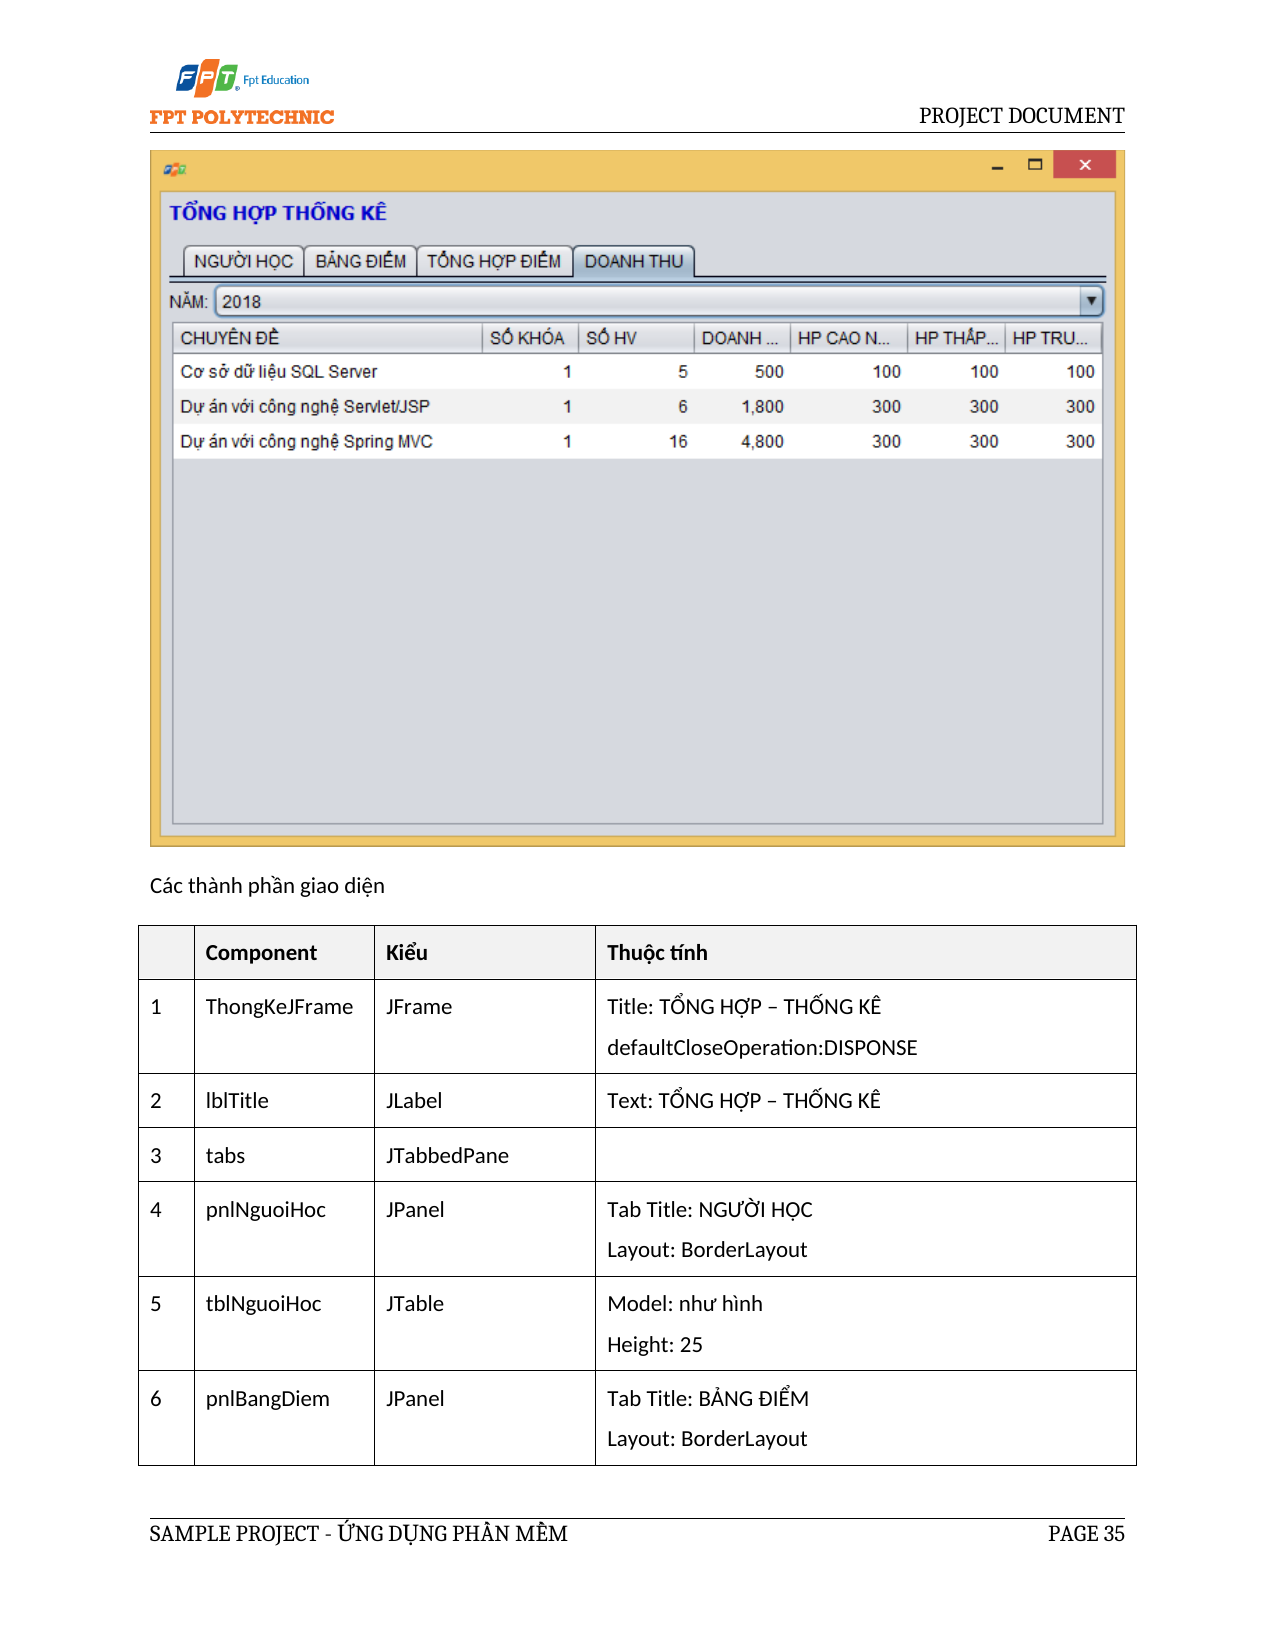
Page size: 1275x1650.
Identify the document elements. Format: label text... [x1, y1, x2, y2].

table_cell Title: TỔNG HỢP – THỐNG KÊ defaultCloseOperation:DISPONSE [596, 980, 1136, 1073]
table_cell 2 [139, 1074, 194, 1127]
picture [150, 150, 1125, 847]
table_cell Text: TỔNG HỢP – THỐNG KÊ [596, 1074, 1136, 1127]
table_cell Model: như hình Height: 25 [596, 1277, 1136, 1370]
table_cell 6 [139, 1371, 194, 1465]
table_cell pnlNguoiHoc [195, 1182, 374, 1276]
table_cell JLabel [375, 1074, 595, 1127]
table_cell Tab Title: NGƯỜI HỌC Layout: BorderLayout [596, 1182, 1136, 1276]
table_cell tblNguoiHoc [195, 1277, 374, 1370]
picture [150, 59, 336, 124]
table_cell 5 [139, 1277, 194, 1370]
table_header [139, 926, 194, 978]
table_header Component [195, 926, 374, 978]
table_cell lblTitle [195, 1074, 374, 1127]
table_cell JFrame [375, 980, 595, 1073]
table_cell 4 [139, 1182, 194, 1276]
table_cell 1 [139, 980, 194, 1073]
table_cell JPanel [375, 1371, 595, 1465]
table_cell JTable [375, 1277, 595, 1370]
table_cell JPanel [375, 1182, 595, 1276]
table_cell Tab Title: BẢNG ĐIỂM Layout: BorderLayout [596, 1371, 1136, 1465]
table_cell pnlBangDiem [195, 1371, 374, 1465]
table_cell ThongKeJFrame [195, 980, 374, 1073]
table_cell [596, 1128, 1136, 1181]
table_cell tabs [195, 1128, 374, 1181]
table_cell JTabbedPane [375, 1128, 595, 1181]
table_header Thuộc tính [596, 926, 1136, 978]
table_cell 3 [139, 1128, 194, 1181]
table_header Kiểu [375, 926, 595, 978]
text Các thành phần giao diện [150, 871, 1125, 899]
